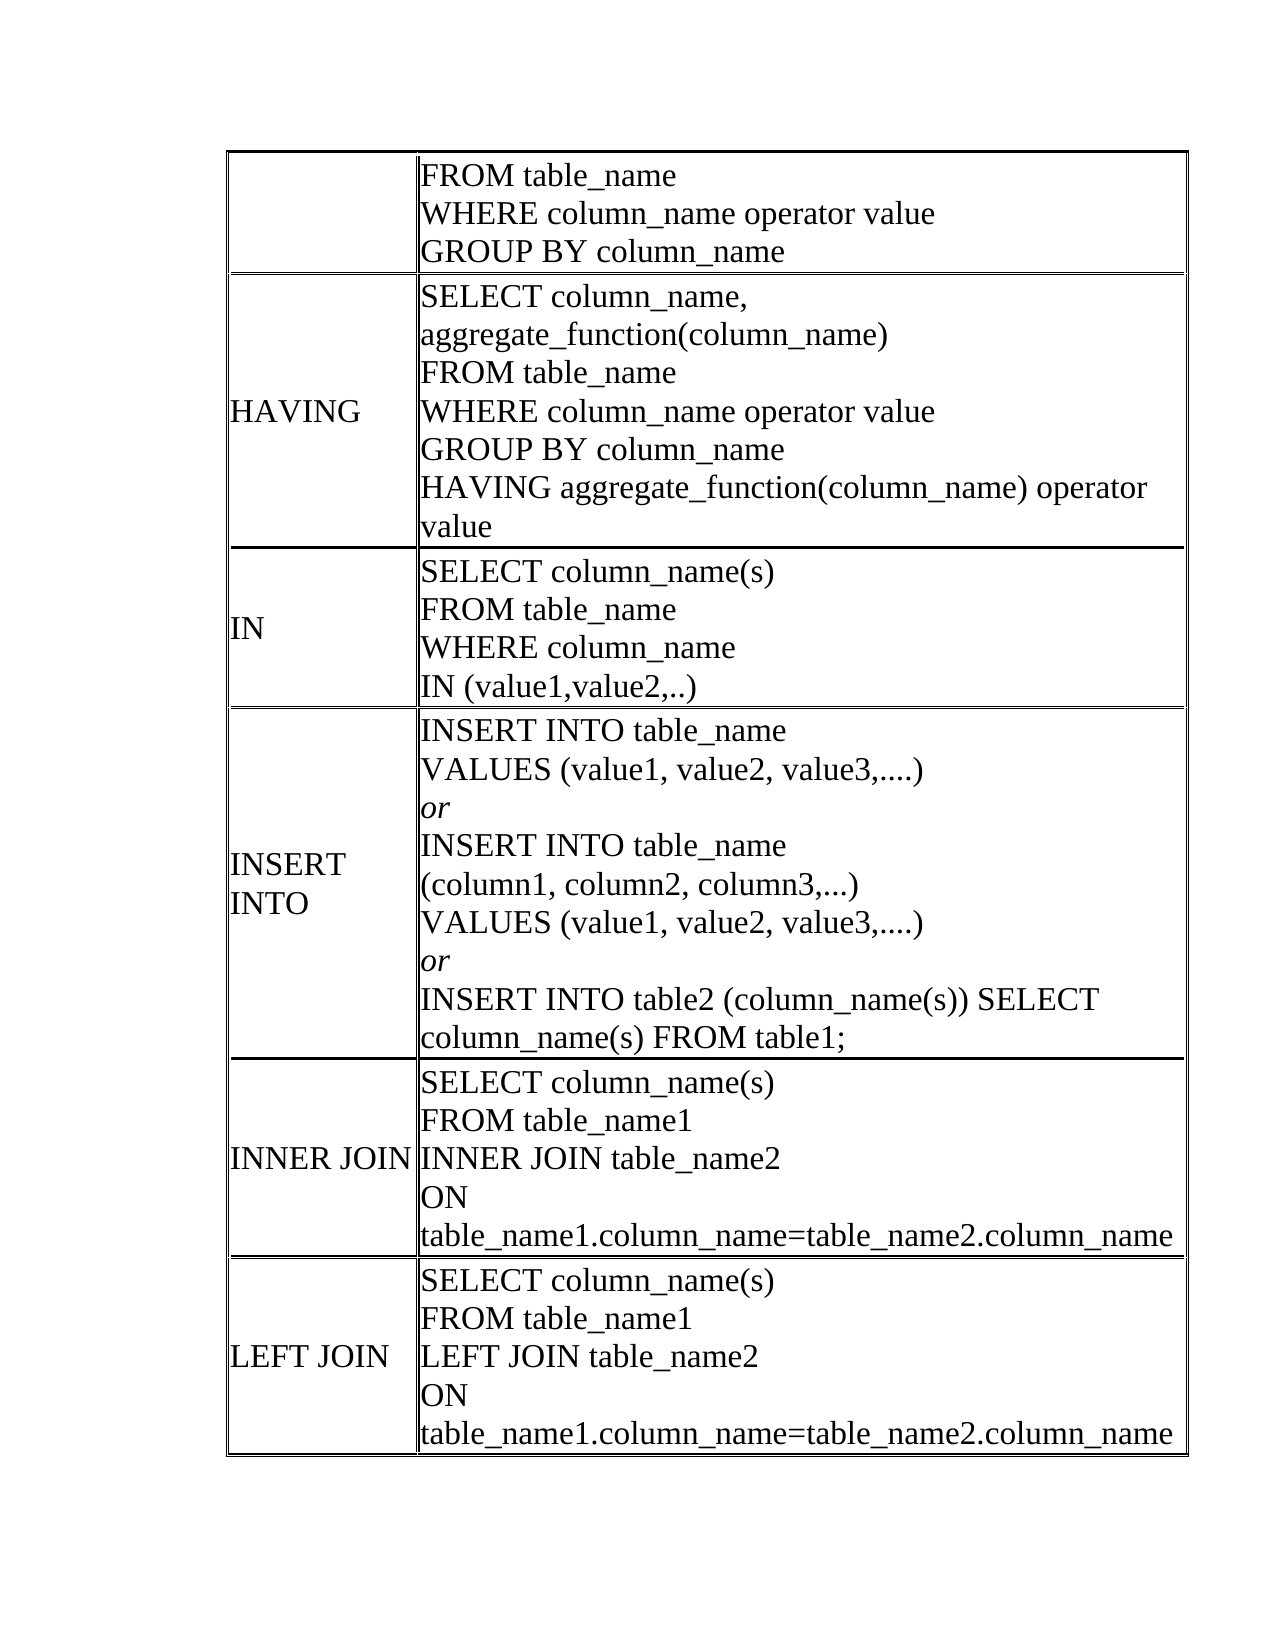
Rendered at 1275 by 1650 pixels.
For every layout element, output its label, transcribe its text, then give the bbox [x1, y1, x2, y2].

table_cell IN [229, 546, 416, 706]
table_cell SELECT column_name(s) FROM table_name1 LEFT JOIN table_name2 ON table_name1.column_name=table_name2.column_name [418, 1255, 1186, 1453]
table_cell HAVING [229, 271, 416, 546]
table_cell INSERT INTO table_name VALUES (value1, value2, value3,....) or INSERT INTO table_name (column1, column2, column3,...) VALUES (value1, value2, value3,....) or INSERT INTO table2 (column_name(s)) SELECT column_name(s) FROM table1; [418, 706, 1187, 1057]
table_cell INNER JOIN [229, 1057, 416, 1255]
table_cell SELECT column_name(s) FROM table_name WHERE column_name IN (value1,value2,..) [420, 546, 1186, 706]
table_cell SELECT column_name, aggregate_function(column_name) FROM table_name WHERE column_name operator value GROUP BY column_name HAVING aggregate_function(column_name) operator value [420, 271, 1186, 546]
table_cell SELECT column_name(s) FROM table_name1 INNER JOIN table_name2 ON table_name1.column_name=table_name2.column_name [420, 1057, 1186, 1255]
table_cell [418, 153, 1186, 271]
table_cell GROUP BY [229, 152, 418, 271]
table_cell INSERT INTO [227, 706, 418, 1057]
table_cell LEFT JOIN [229, 1255, 418, 1453]
